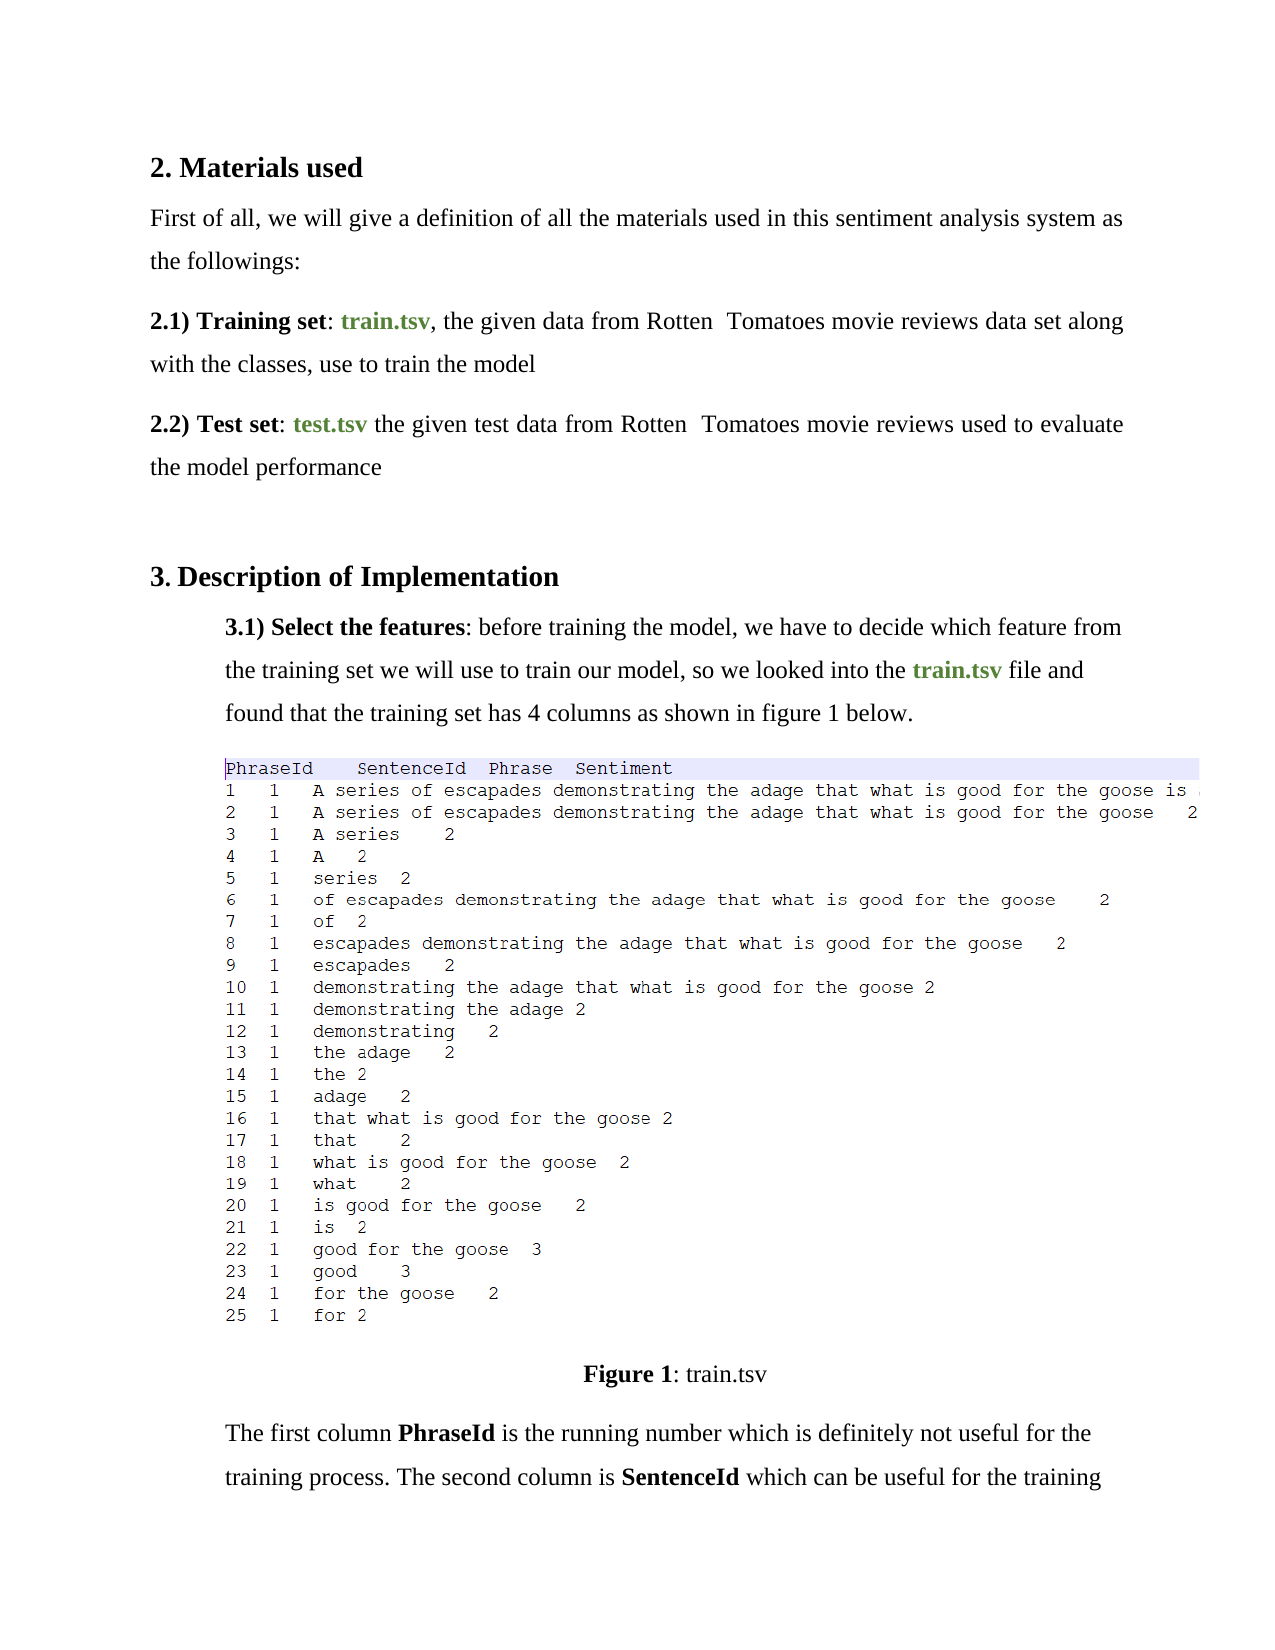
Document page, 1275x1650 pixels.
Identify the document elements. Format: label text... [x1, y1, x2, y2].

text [225, 1418, 1125, 1490]
text 3.1) Select the features: before training the model, we have to decide which feature from the training set we will use to train our model, so we looked into the train.tsv file and found that the training set has 4 columns as shown in figure 1 below. [225, 612, 1125, 727]
text First of all, we will give a definition of all the materials used in this sentiment analysis system as the followings: [150, 203, 1125, 275]
text 3. Description of Implementation [150, 559, 1125, 593]
text 2.2) Test set: test.tsv the given test data from Rotten Tomatoes movie reviews used to evaluate the model performance [150, 409, 1125, 481]
picture [225, 758, 1200, 1329]
text 2.1) Training set: train.tsv, the given data from Rotten Tomatoes movie reviews data set along with the classes, use to train the model [150, 306, 1125, 378]
text Figure 1: train.tsv [150, 1359, 1125, 1387]
text 2. Materials used [150, 150, 1125, 183]
